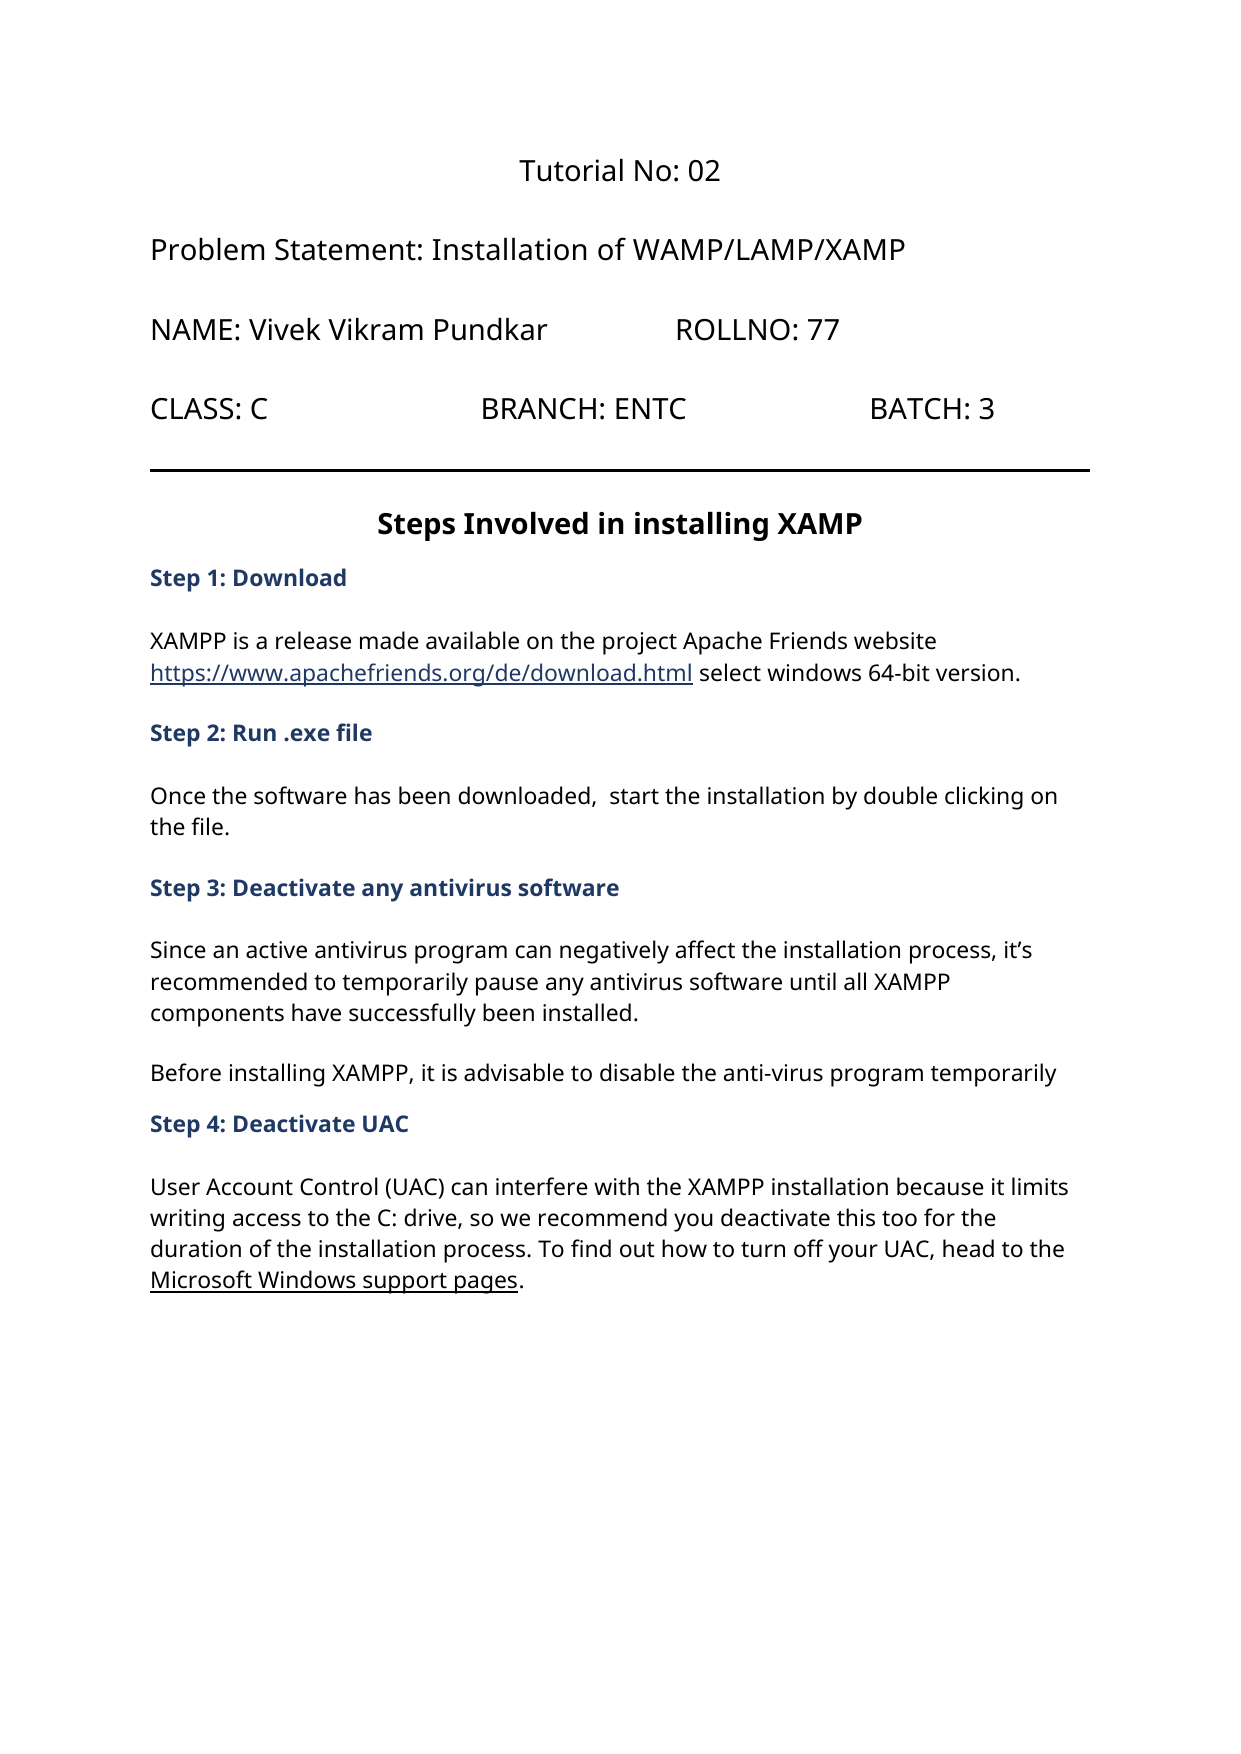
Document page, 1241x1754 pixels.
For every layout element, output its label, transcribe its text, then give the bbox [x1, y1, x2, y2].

subtitle Step 4: Deactivate UAC [150, 1108, 1090, 1139]
text CLASS: C BRANCH: ENTC BATCH: 3 [150, 388, 1090, 428]
text User Account Control (UAC) can interfere with the XAMPP installation because it limits writing access to the C: drive, so we recommend you deactivate this too for the duration of the installation process. To find out how to turn off your UAC, head to the Microsoft Windows support pages. [150, 1171, 1090, 1296]
text Steps Involved in installing XAMP [150, 503, 1090, 543]
subtitle Step 1: Download [150, 562, 1090, 594]
text XAMPP is a release made available on the project Apache Friends website https://www.apachefriends.org/de/download.html select windows 64-bit version. [150, 625, 1090, 688]
text Since an active antivirus program can negatively affect the installation process, it’s recommended to temporarily pause any antivirus software until all XAMPP components have successfully been installed. [150, 934, 1090, 1028]
subtitle Step 2: Run .exe file [150, 717, 1090, 748]
text Before installing XAMPP, it is advisable to disable the anti-virus program temporarily [150, 1057, 1090, 1089]
text Once the software has been downloaded, start the installation by double clicking on the file. [150, 780, 1090, 842]
text Problem Statement: Installation of WAMP/LAMP/XAMP [150, 229, 1090, 269]
text NAME: Vivek Vikram Pundkar ROLLNO: 77 [150, 309, 1090, 348]
text Tutorial No: 02 [150, 150, 1090, 190]
subtitle Step 3: Deactivate any antivirus software [150, 872, 1090, 903]
